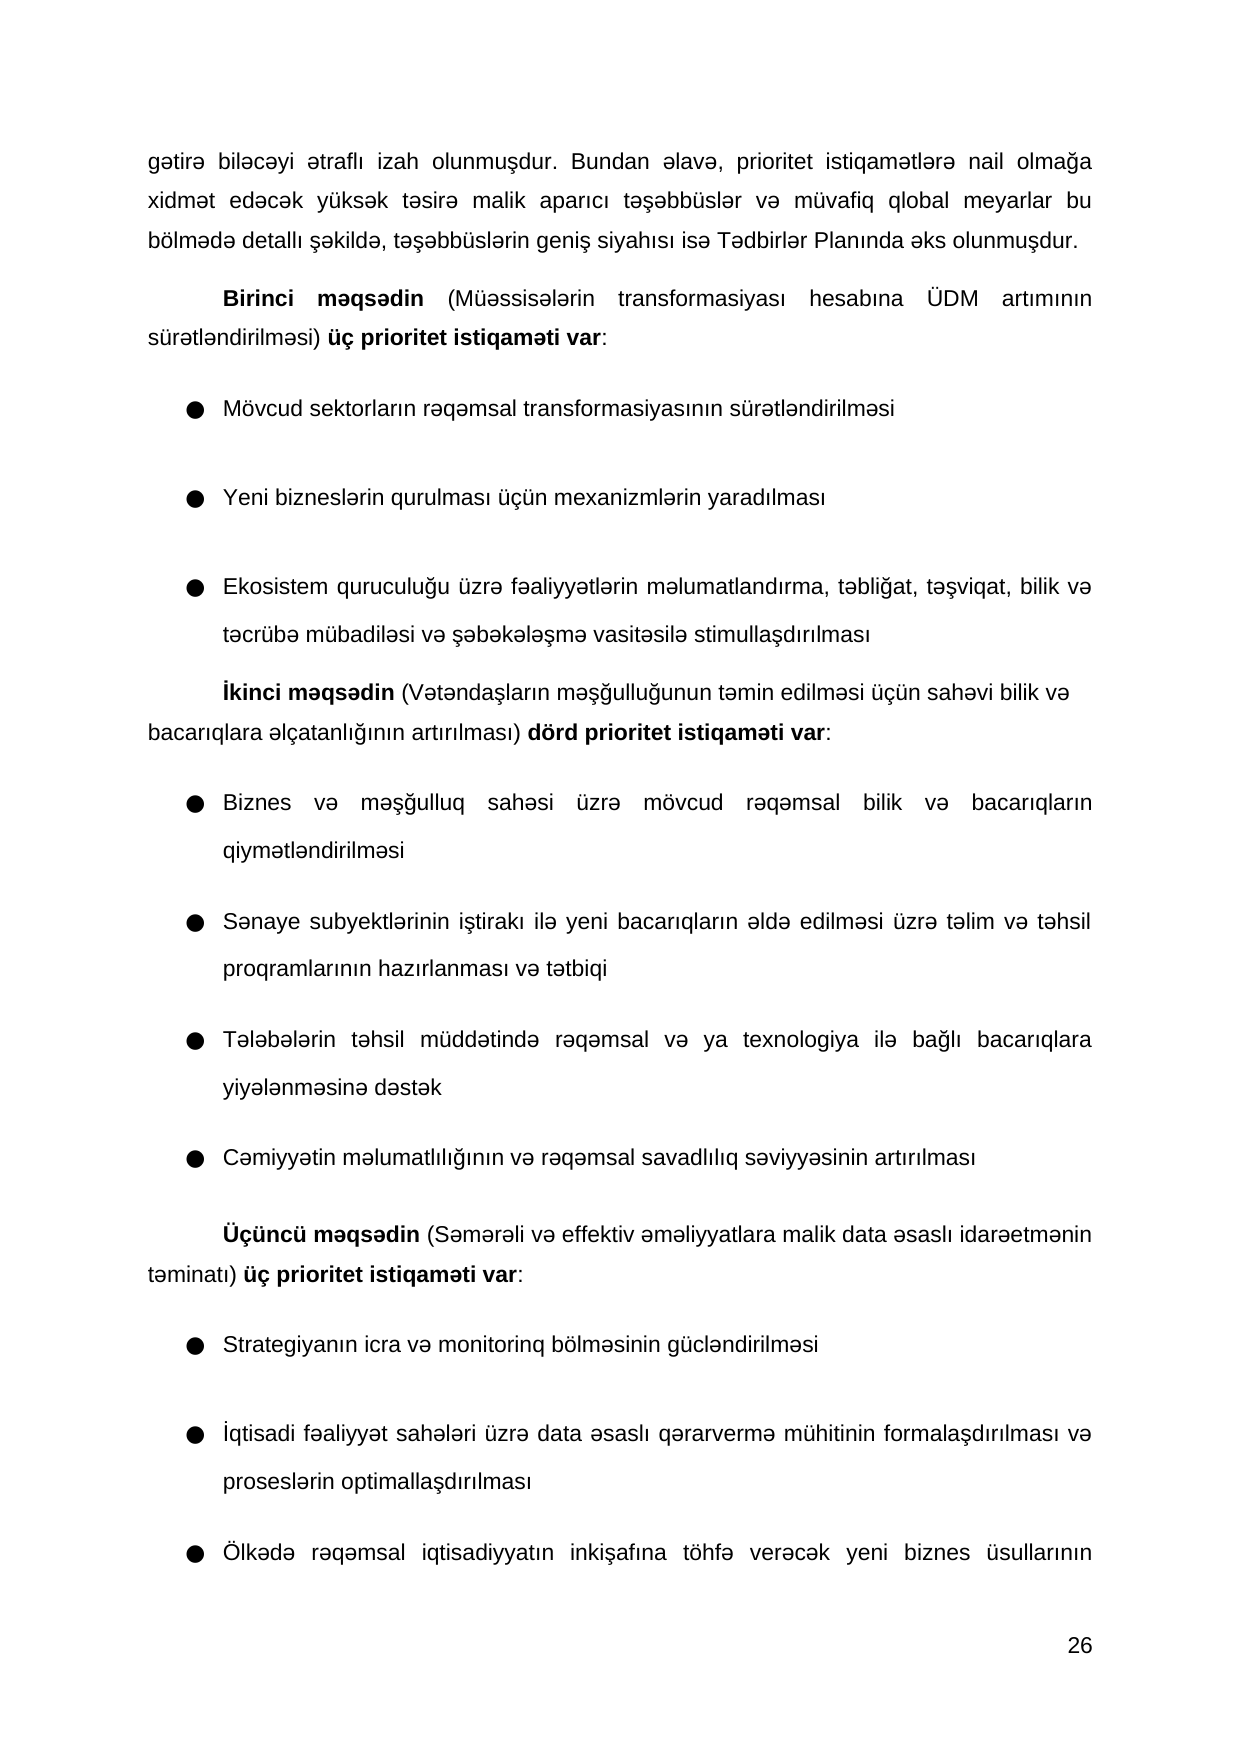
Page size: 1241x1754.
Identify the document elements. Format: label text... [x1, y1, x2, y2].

list Biznes və məşğulluq sahəsi üzrə mövcud rəqəmsal bilik və bacarıqların qiymətləndirilməsi [185, 777, 1093, 863]
text Üçüncü məqsədin (Səmərəli və effektiv əməliyyatlara malik data əsaslı idarəetmənin təminatı) üç prioritet istiqaməti var: [148, 1221, 1093, 1287]
text Birinci məqsədin (Müəssisələrin transformasiyası hesabına ÜDM artımının sürətləndirilməsi) üç prioritet istiqaməti var: [148, 285, 1093, 351]
list Sənaye subyektlərinin iştirakı ilə yeni bacarıqların əldə edilməsi üzrə təlim və təhsil proqramlarının hazırlanması və tətbiqi [185, 895, 1093, 982]
list Yeni bizneslərin qurulması üçün mexanizmlərin yaradılması [185, 472, 1093, 519]
list Ekosistem quruculuğu üzrə fəaliyyətlərin məlumatlandırma, təbliğat, təşviqat, bilik və təcrübə mübadiləsi və şəbəkələşmə vasitəsilə stimullaşdırılması [185, 561, 1093, 647]
text İkinci məqsədin (Vətəndaşların məşğulluğunun təmin edilməsi üçün sahəvi bilik və bacarıqlara əlçatanlığının artırılması) dörd prioritet istiqaməti var: [148, 679, 1093, 745]
list İqtisadi fəaliyyət sahələri üzrə data əsaslı qərarvermə mühitinin formalaşdırılması və proseslərin optimallaşdırılması [185, 1408, 1093, 1494]
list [185, 1526, 1093, 1573]
list Strategiyanın icra və monitorinq bölməsinin gücləndirilməsi [185, 1319, 1093, 1366]
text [148, 148, 1093, 253]
list Mövcud sektorların rəqəmsal transformasiyasının sürətləndirilməsi [185, 382, 1093, 429]
list Tələbələrin təhsil müddətində rəqəmsal və ya texnologiya ilə bağlı bacarıqlara yiyələnməsinə dəstək [185, 1013, 1093, 1100]
list Cəmiyyətin məlumatlılığının və rəqəmsal savadlılıq səviyyəsinin artırılması [185, 1132, 1093, 1179]
